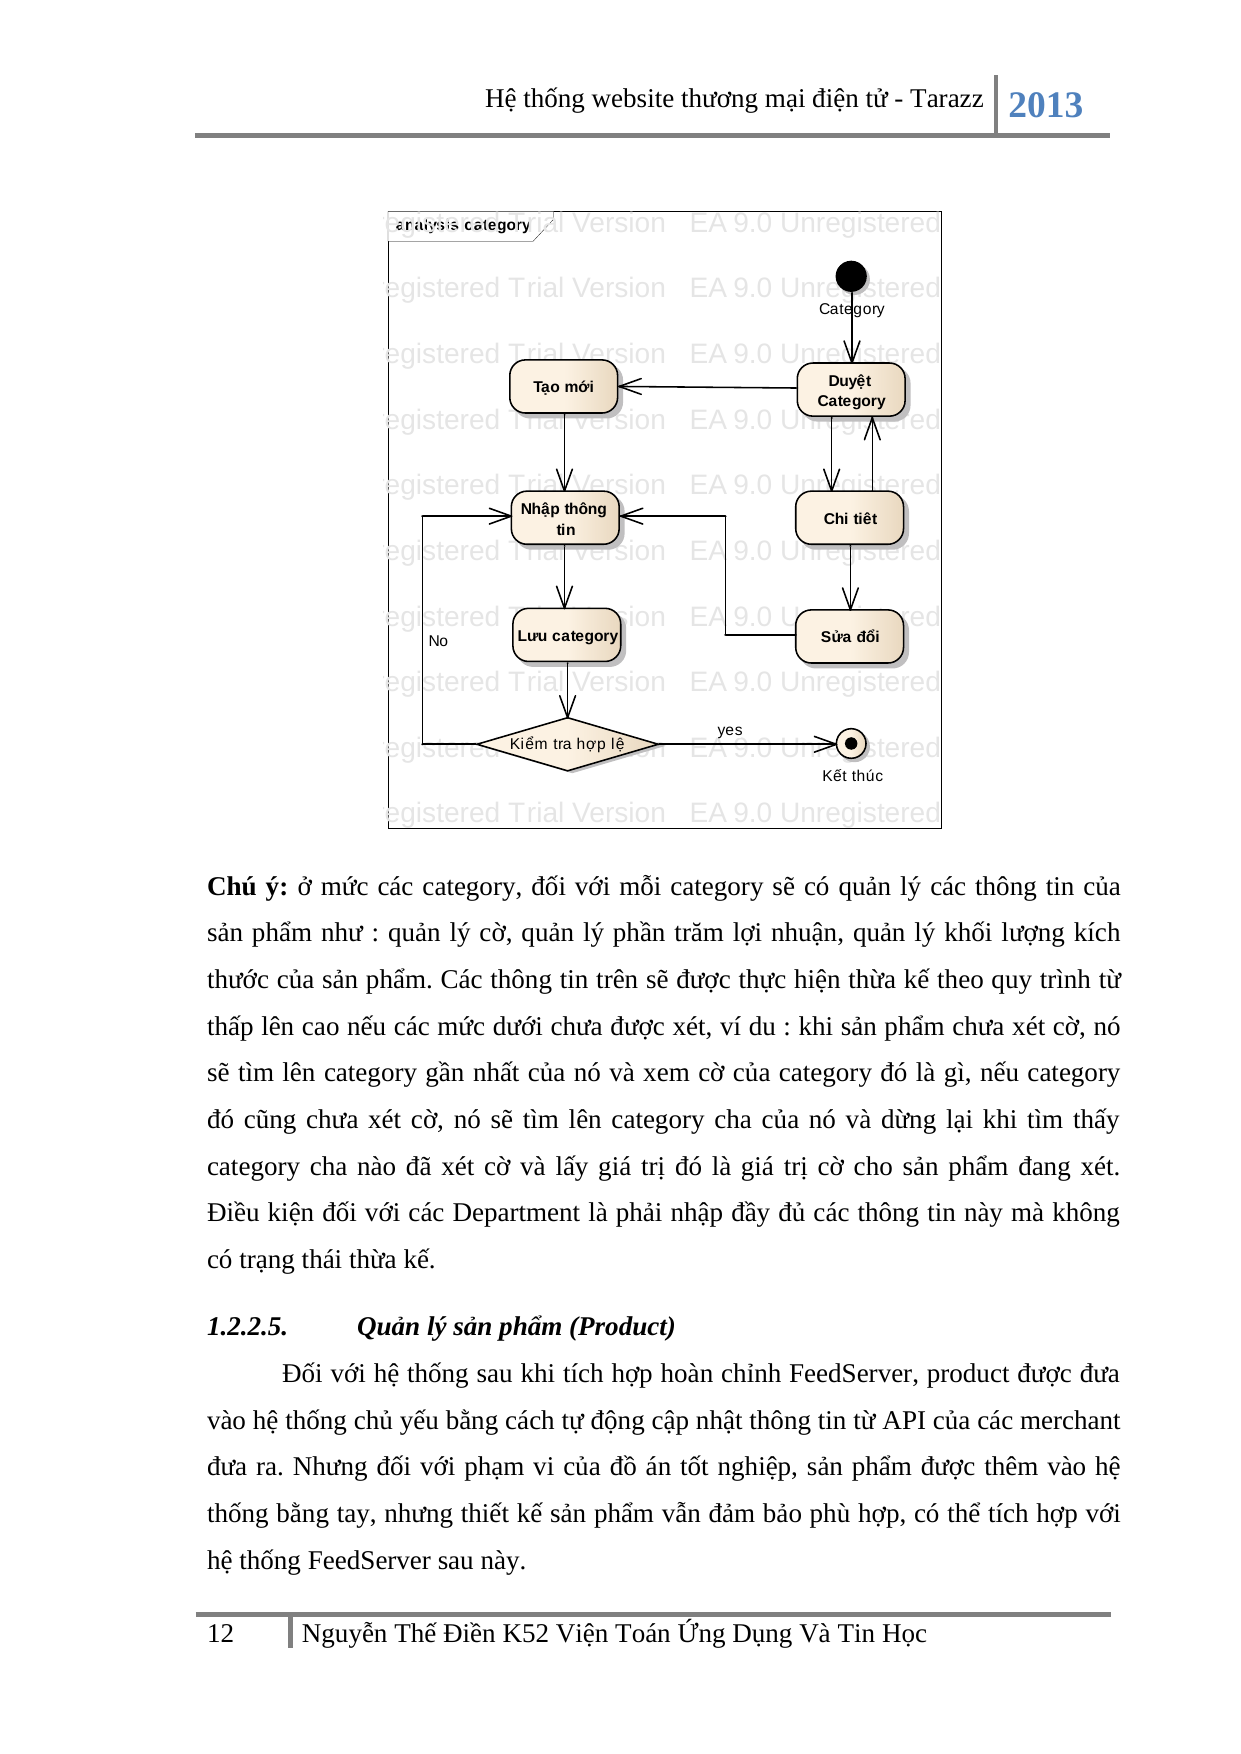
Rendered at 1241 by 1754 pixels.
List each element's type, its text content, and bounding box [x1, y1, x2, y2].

text Chú ý: ở mức các category, đối với mỗi category sẽ có quản lý các thông tin của sản phẩm như : quản lý cờ, quản lý phần trăm lợi nhuận, quản lý khối lượng kích thước của sản phẩm. Các thông tin trên sẽ được thực hiện thừa kế theo quy trình từ thấp lên cao nếu các mức dưới chưa được xét, ví du : khi sản phẩm chưa xét cờ, nó sẽ tìm lên category gần nhất của nó và xem cờ của category đó là gì, nếu category đó cũng chưa xét cờ, nó sẽ tìm lên category cha của nó và dừng lại khi tìm thấy category cha nào đã xét cờ và lấy giá trị đó là giá trị cờ cho sản phẩm đang xét. Điều kiện đối với các Department là phải nhập đầy đủ các thông tin này mà không có trạng thái thừa kế. [207, 870, 1122, 1274]
text Đối với hệ thống sau khi tích hợp hoàn chỉnh FeedServer, product được đưa vào hệ thống chủ yếu bằng cách tự động cập nhật thông tin từ API của các merchant đưa ra. Nhưng đối với phạm vi của đồ án tốt nghiệp, sản phẩm được thêm vào hệ thống bằng tay, nhưng thiết kế sản phẩm vẫn đảm bảo phù hợp, có thể tích hợp với hệ thống FeedServer sau này. [207, 1357, 1122, 1575]
subtitle Quản lý sản phẩm (Product) [207, 1311, 1122, 1342]
